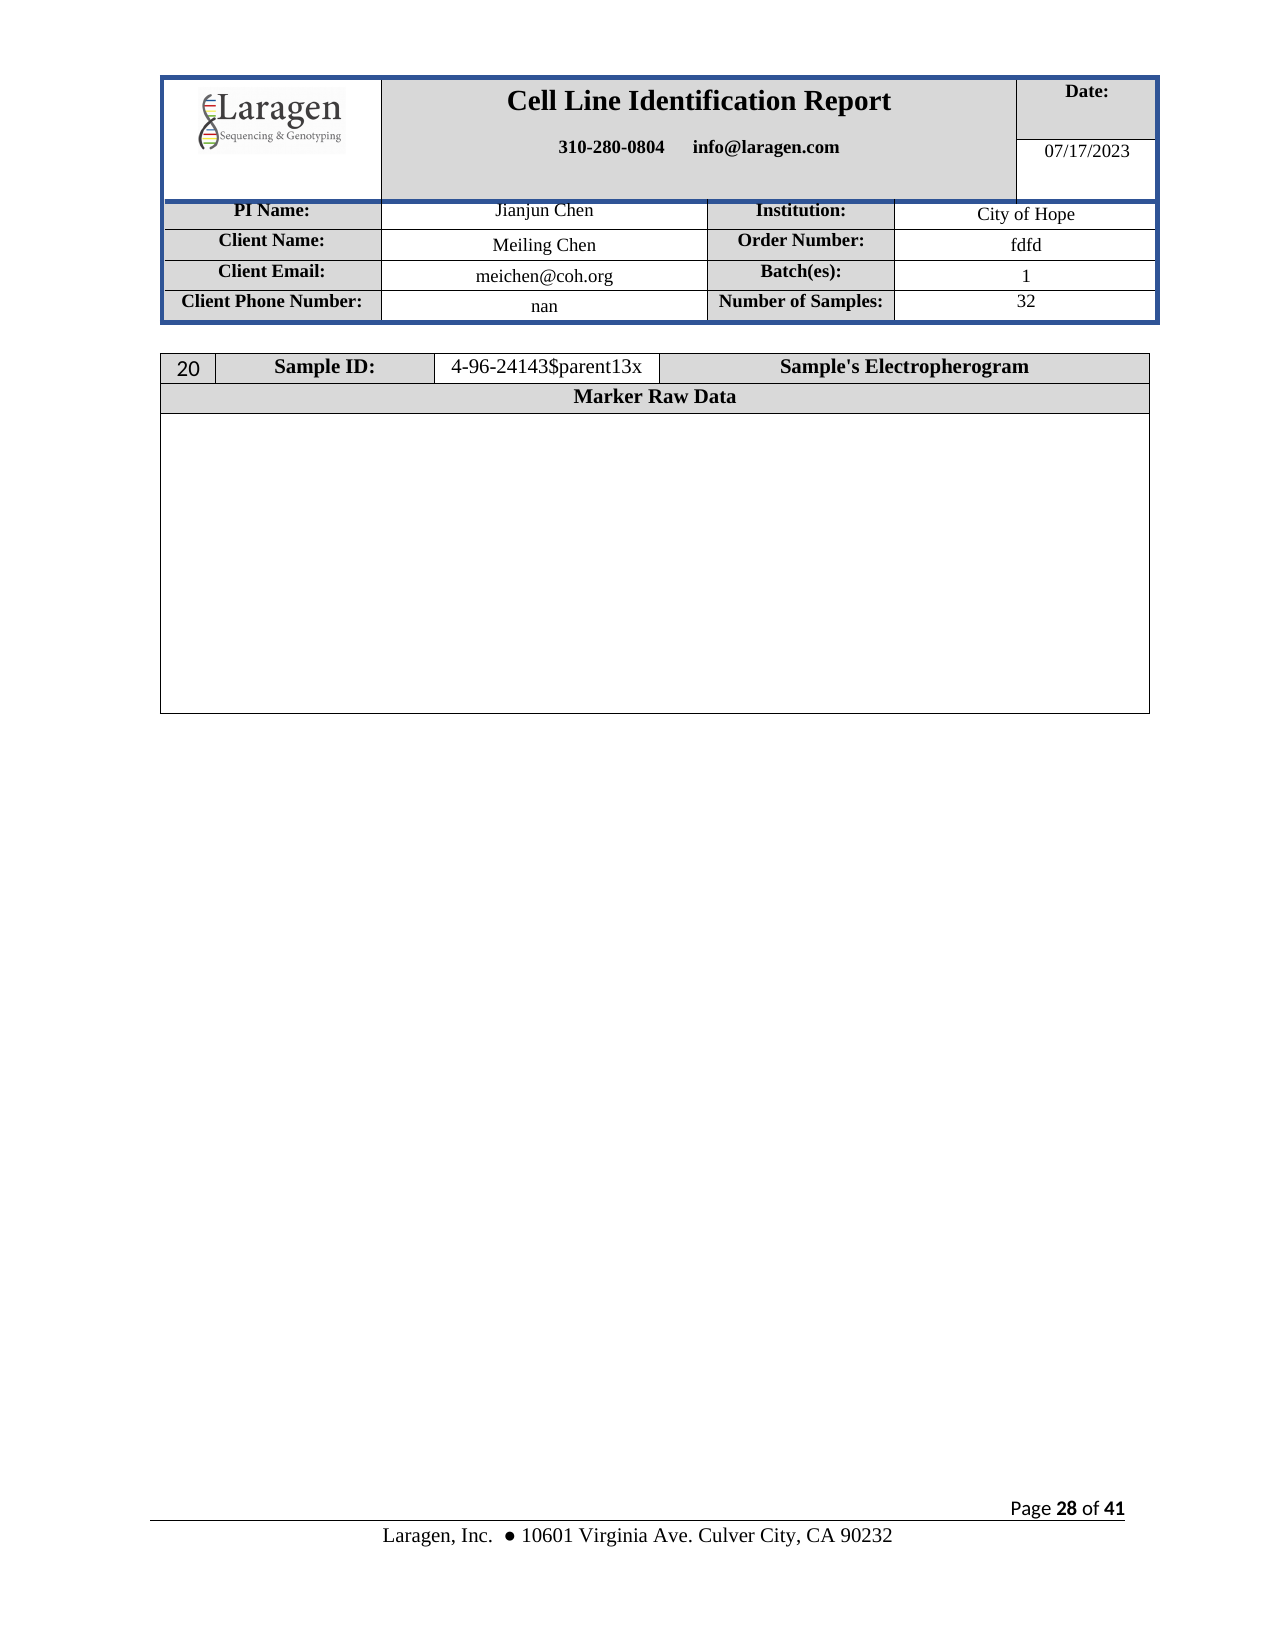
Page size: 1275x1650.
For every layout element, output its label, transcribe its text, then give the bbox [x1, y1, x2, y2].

table_header Sample ID: [216, 354, 434, 383]
table_cell Marker Raw Data [161, 384, 1149, 413]
table_header 4-96-24143$parent13x [435, 354, 659, 383]
table_header 20 [161, 354, 215, 383]
table_header Sample's Electropherogram [660, 354, 1149, 383]
table_cell [161, 414, 1149, 713]
picture [197, 86, 346, 155]
